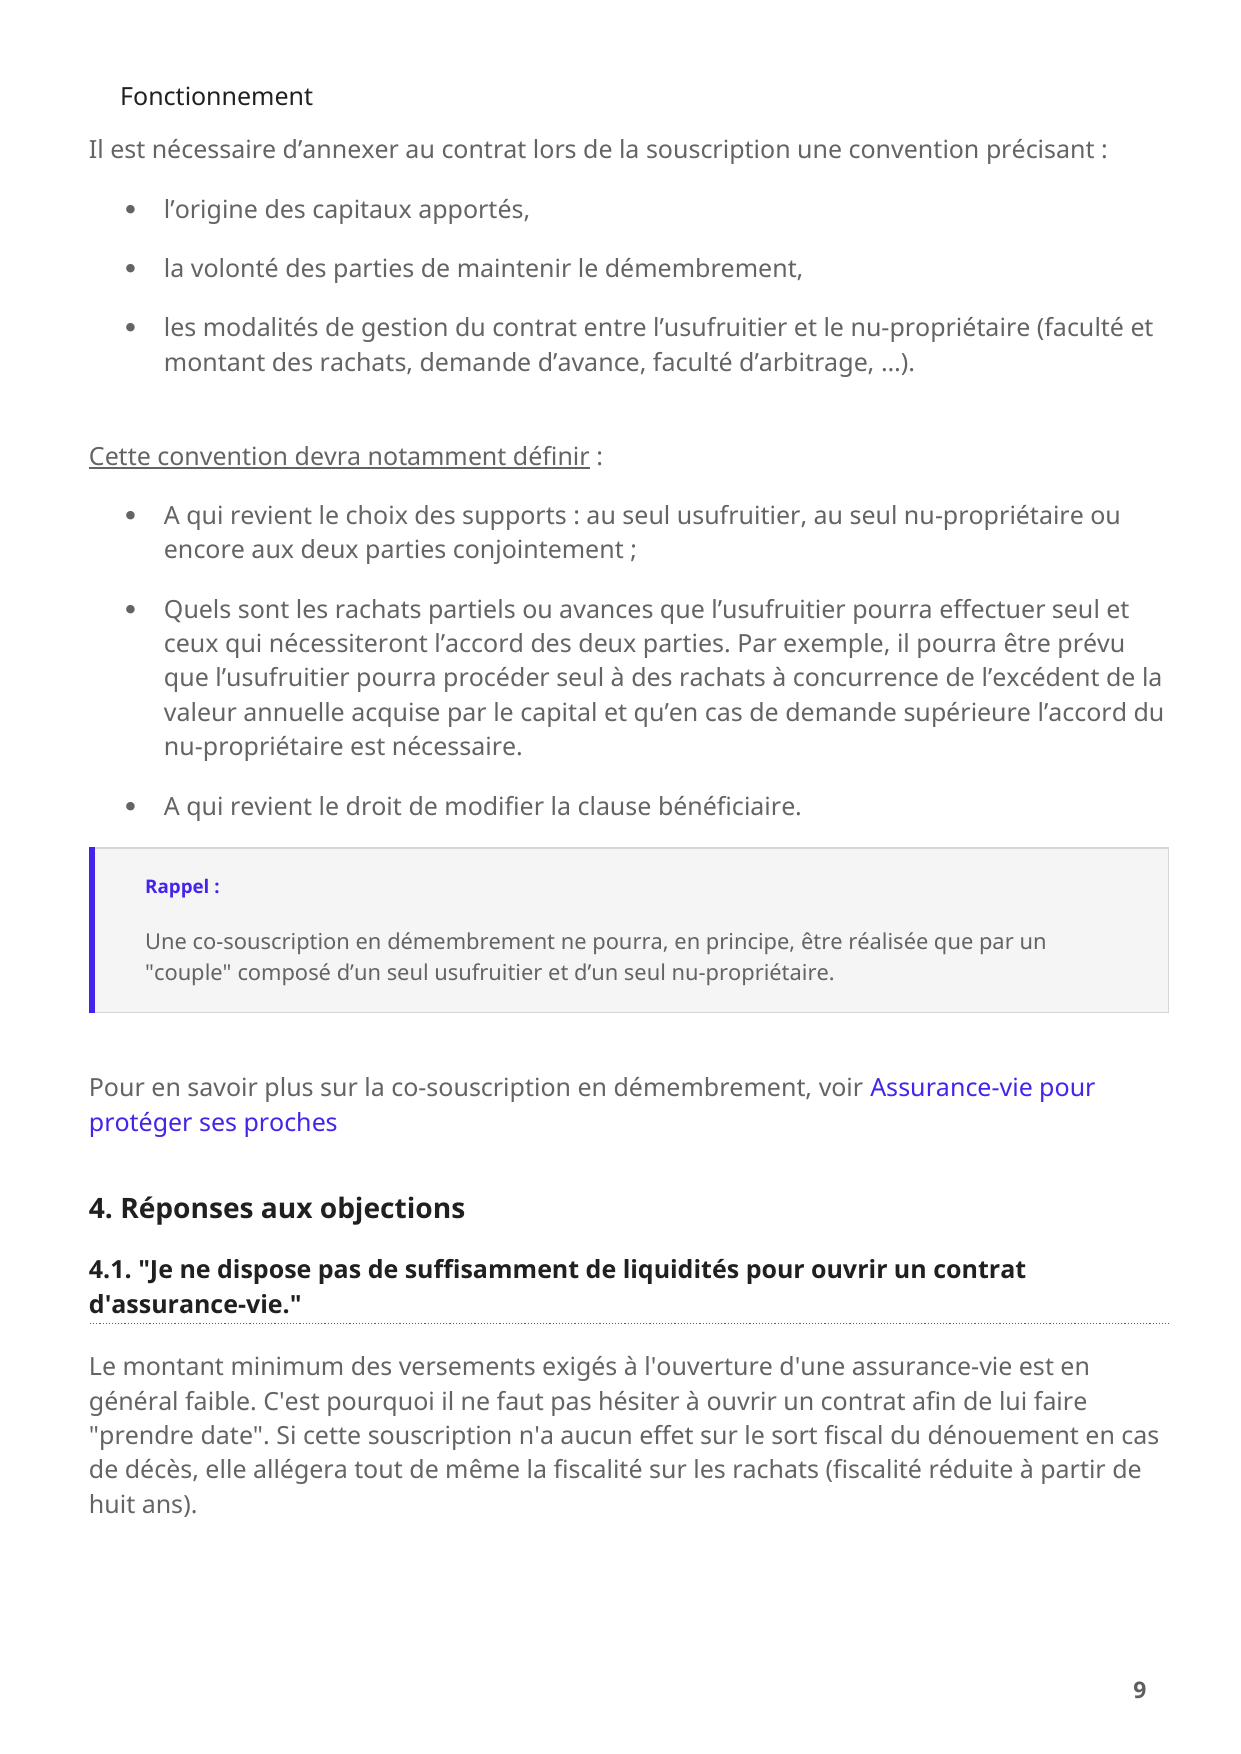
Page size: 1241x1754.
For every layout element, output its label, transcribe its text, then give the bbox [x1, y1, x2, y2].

title Rappel : [95, 849, 1168, 898]
list la volonté des parties de maintenir le démembrement, [126, 250, 1169, 285]
list Quels sont les rachats partiels ou avances que l’usufruitier pourra effectuer seul et ceux qui nécessiteront l’accord des deux parties. Par exemple, il pourra être prévu que l’usufruitier pourra procéder seul à des rachats à concurrence de l’excédent de la valeur annuelle acquise par le capital et qu’en cas de demande supérieure l’accord du nu-propriétaire est nécessaire. [126, 591, 1169, 763]
text Le montant minimum des versements exigés à l'ouverture d'une assurance-vie est en général faible. C'est pourquoi il ne faut pas hésiter à ouvrir un contrat afin de lui faire "prendre date". Si cette souscription n'a aucun effet sur le sort fiscal du dénouement en cas de décès, elle allégera tout de même la fiscalité sur les rachats (fiscalité réduite à partir de huit ans). [89, 1349, 1169, 1521]
text Pour en savoir plus sur la co-souscription en démembrement, voir Assurance-vie pour protéger ses proches [89, 1070, 1169, 1138]
subtitle 4. Réponses aux objections [89, 1188, 1169, 1227]
subtitle 4.1. "Je ne dispose pas de suffisamment de liquidités pour ouvrir un contrat d'assurance-vie." [89, 1252, 1169, 1324]
text Il est nécessaire d’annexer au contrat lors de la souscription une convention précisant : [89, 132, 1169, 166]
list les modalités de gestion du contrat entre l’usufruitier et le nu-propriétaire (faculté et montant des rachats, demande d’avance, faculté d’arbitrage, …). [126, 310, 1169, 378]
list A qui revient le choix des supports : au seul usufruitier, au seul nu-propriétaire ou encore aux deux parties conjointement ; [126, 497, 1169, 566]
text Cette convention devra notamment définir : [89, 438, 1169, 472]
text Fonctionnement [89, 78, 1169, 113]
list l’origine des capitaux apportés, [126, 191, 1169, 225]
list A qui revient le droit de modifier la clause bénéficiaire. [126, 788, 1169, 822]
text Une co-souscription en démembrement ne pourra, en principe, être réalisée que par un "couple" composé d’un seul usufruitier et d’un seul nu-propriétaire. [95, 898, 1168, 1012]
